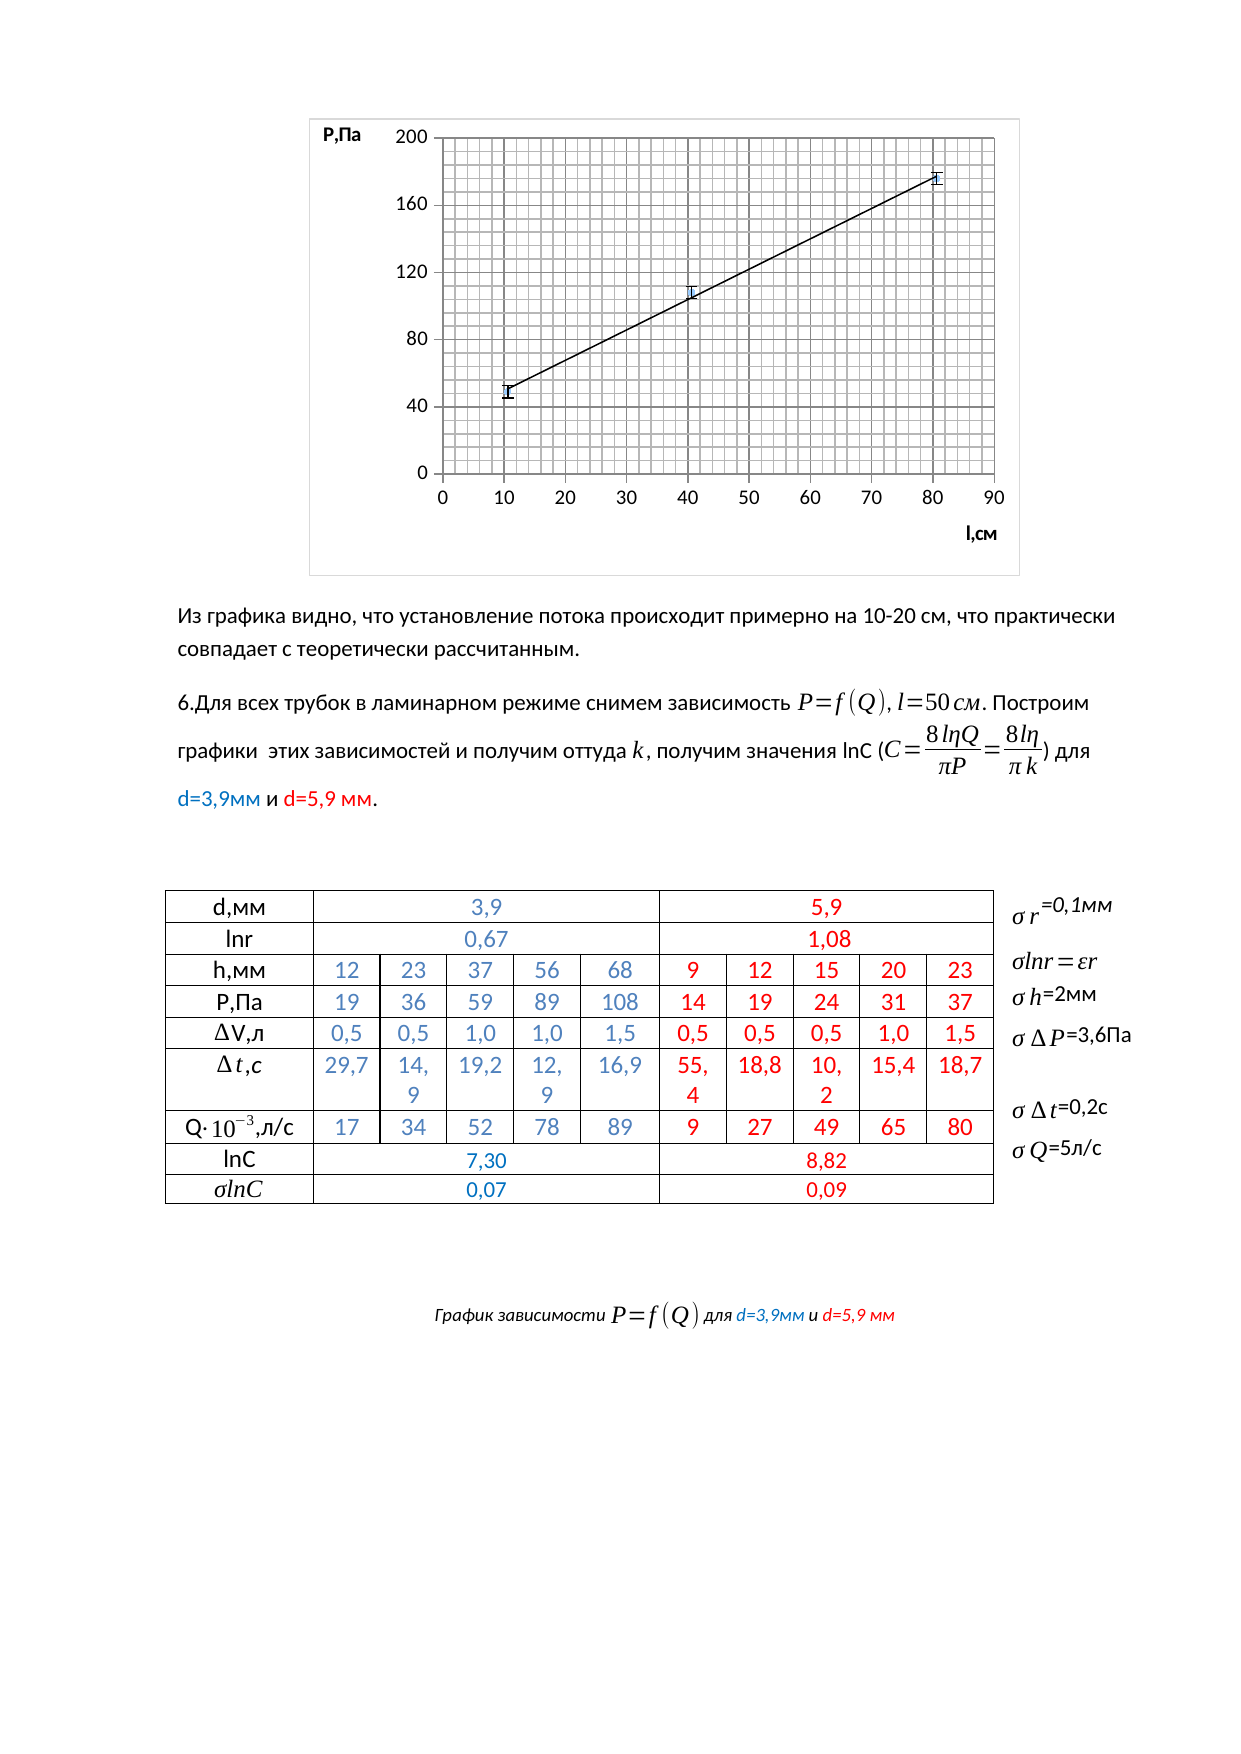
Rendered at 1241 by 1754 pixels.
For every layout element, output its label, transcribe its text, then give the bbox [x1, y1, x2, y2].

table_cell 9 [660, 1111, 726, 1142]
table_cell 0,5 [794, 1018, 859, 1048]
table_cell lnС [166, 1144, 313, 1174]
table_cell lnr [166, 923, 313, 953]
table_cell 18,8 [727, 1049, 793, 1110]
text =5л/с [994, 1133, 1152, 1169]
table_cell 68 [581, 955, 659, 985]
table_header 3,9 [314, 891, 659, 922]
table_cell V,л [166, 1018, 313, 1048]
table_cell 9 [660, 955, 726, 985]
table_cell 0,5 [660, 1018, 726, 1048]
text =3,6Па [994, 1020, 1152, 1056]
table_cell 59 [447, 986, 513, 1017]
table_cell h,мм [166, 955, 313, 985]
table_cell 14,9 [381, 1049, 446, 1110]
table_cell [166, 1175, 313, 1203]
table_cell 0,67 [314, 923, 659, 953]
table_cell 1,5 [581, 1018, 659, 1048]
table_cell 52 [447, 1111, 513, 1142]
table_cell 19,2 [447, 1049, 513, 1110]
table_cell ,c [166, 1049, 313, 1110]
table_cell 29,7 [314, 1049, 379, 1110]
text =2мм [994, 979, 1152, 1016]
table_cell 55,4 [660, 1049, 726, 1110]
table_cell Q,л/с [166, 1111, 313, 1142]
table_cell 15,4 [860, 1049, 926, 1110]
table_cell 1,5 [927, 1018, 993, 1048]
table_cell 12 [727, 955, 793, 985]
table_cell 65 [860, 1111, 926, 1142]
table_cell 0,5 [381, 1018, 446, 1048]
table_cell 14 [660, 986, 726, 1017]
text Из графика видно, что установление потока происходит примерно на 10-20 см, что практически совпадает с теоретически рассчитанным. [177, 602, 1152, 662]
text График зависимости для d=3,9мм и d=5,9 мм [177, 1300, 1152, 1330]
table_cell 0,09 [660, 1175, 993, 1203]
table_cell 56 [514, 955, 580, 985]
table_cell 12,9 [514, 1049, 580, 1110]
table_header 5,9 [660, 891, 993, 922]
table_cell 12 [314, 955, 379, 985]
table_cell 19 [314, 986, 379, 1017]
table_cell 0,5 [727, 1018, 793, 1048]
table_cell 89 [581, 1111, 659, 1142]
table_cell 36 [381, 986, 446, 1017]
table_cell 78 [514, 1111, 580, 1142]
table_cell 20 [860, 955, 926, 985]
table_cell 37 [447, 955, 513, 985]
table_cell 17 [314, 1111, 379, 1142]
table_cell 1,0 [447, 1018, 513, 1048]
table_cell 108 [581, 986, 659, 1017]
table_cell 1,08 [660, 923, 993, 953]
table_cell 0,07 [314, 1175, 659, 1203]
table_cell 27 [727, 1111, 793, 1142]
table_cell 23 [927, 955, 993, 985]
table_cell 80 [927, 1111, 993, 1142]
table_cell 18,7 [927, 1049, 993, 1110]
table_cell 8,82 [660, 1144, 993, 1174]
table_cell 31 [860, 986, 926, 1017]
table_cell Р,Па [166, 986, 313, 1017]
table_cell 7,30 [314, 1144, 659, 1174]
table_cell 24 [794, 986, 859, 1017]
table_cell 49 [794, 1111, 859, 1142]
table_cell 15 [794, 955, 859, 985]
table_cell 34 [381, 1111, 446, 1142]
table_cell 89 [514, 986, 580, 1017]
table_cell 10,2 [794, 1049, 859, 1110]
text =0,2с [994, 1092, 1152, 1128]
text 6.Для всех трубок в ламинарном режиме снимем зависимость , . Построим графики этих зависимостей и получим оттуда , получим значения lnC () для d=3,9мм и d=5,9 мм. [177, 687, 1152, 812]
table_cell 19 [727, 986, 793, 1017]
table_cell 1,0 [514, 1018, 580, 1048]
table_cell 16,9 [581, 1049, 659, 1110]
table_cell 37 [927, 986, 993, 1017]
table_header d,мм [166, 891, 313, 922]
text =0,1мм [994, 890, 1152, 975]
table_cell 0,5 [314, 1018, 379, 1048]
table_cell 23 [381, 955, 446, 985]
table_cell 1,0 [860, 1018, 926, 1048]
